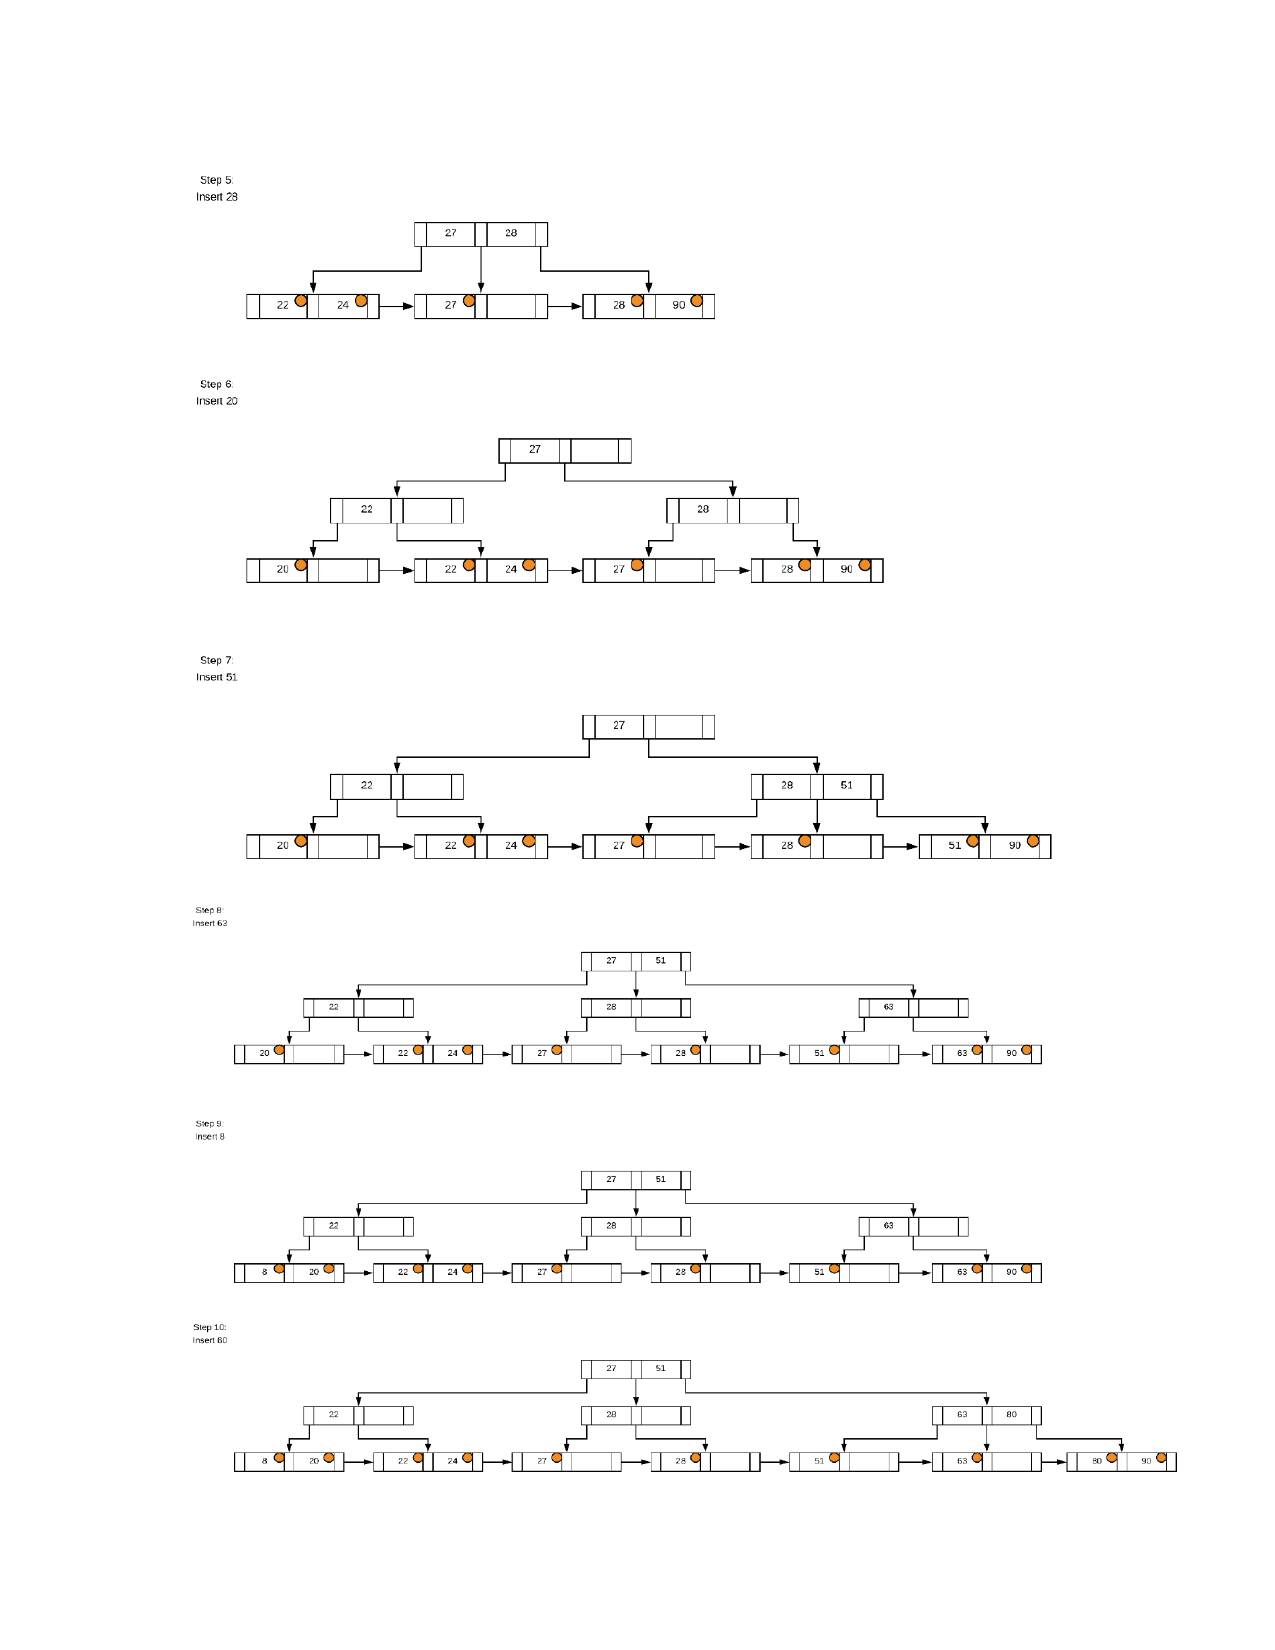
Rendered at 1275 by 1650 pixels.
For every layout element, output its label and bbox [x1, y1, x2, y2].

picture [150, 150, 1127, 884]
picture [150, 887, 1193, 1489]
